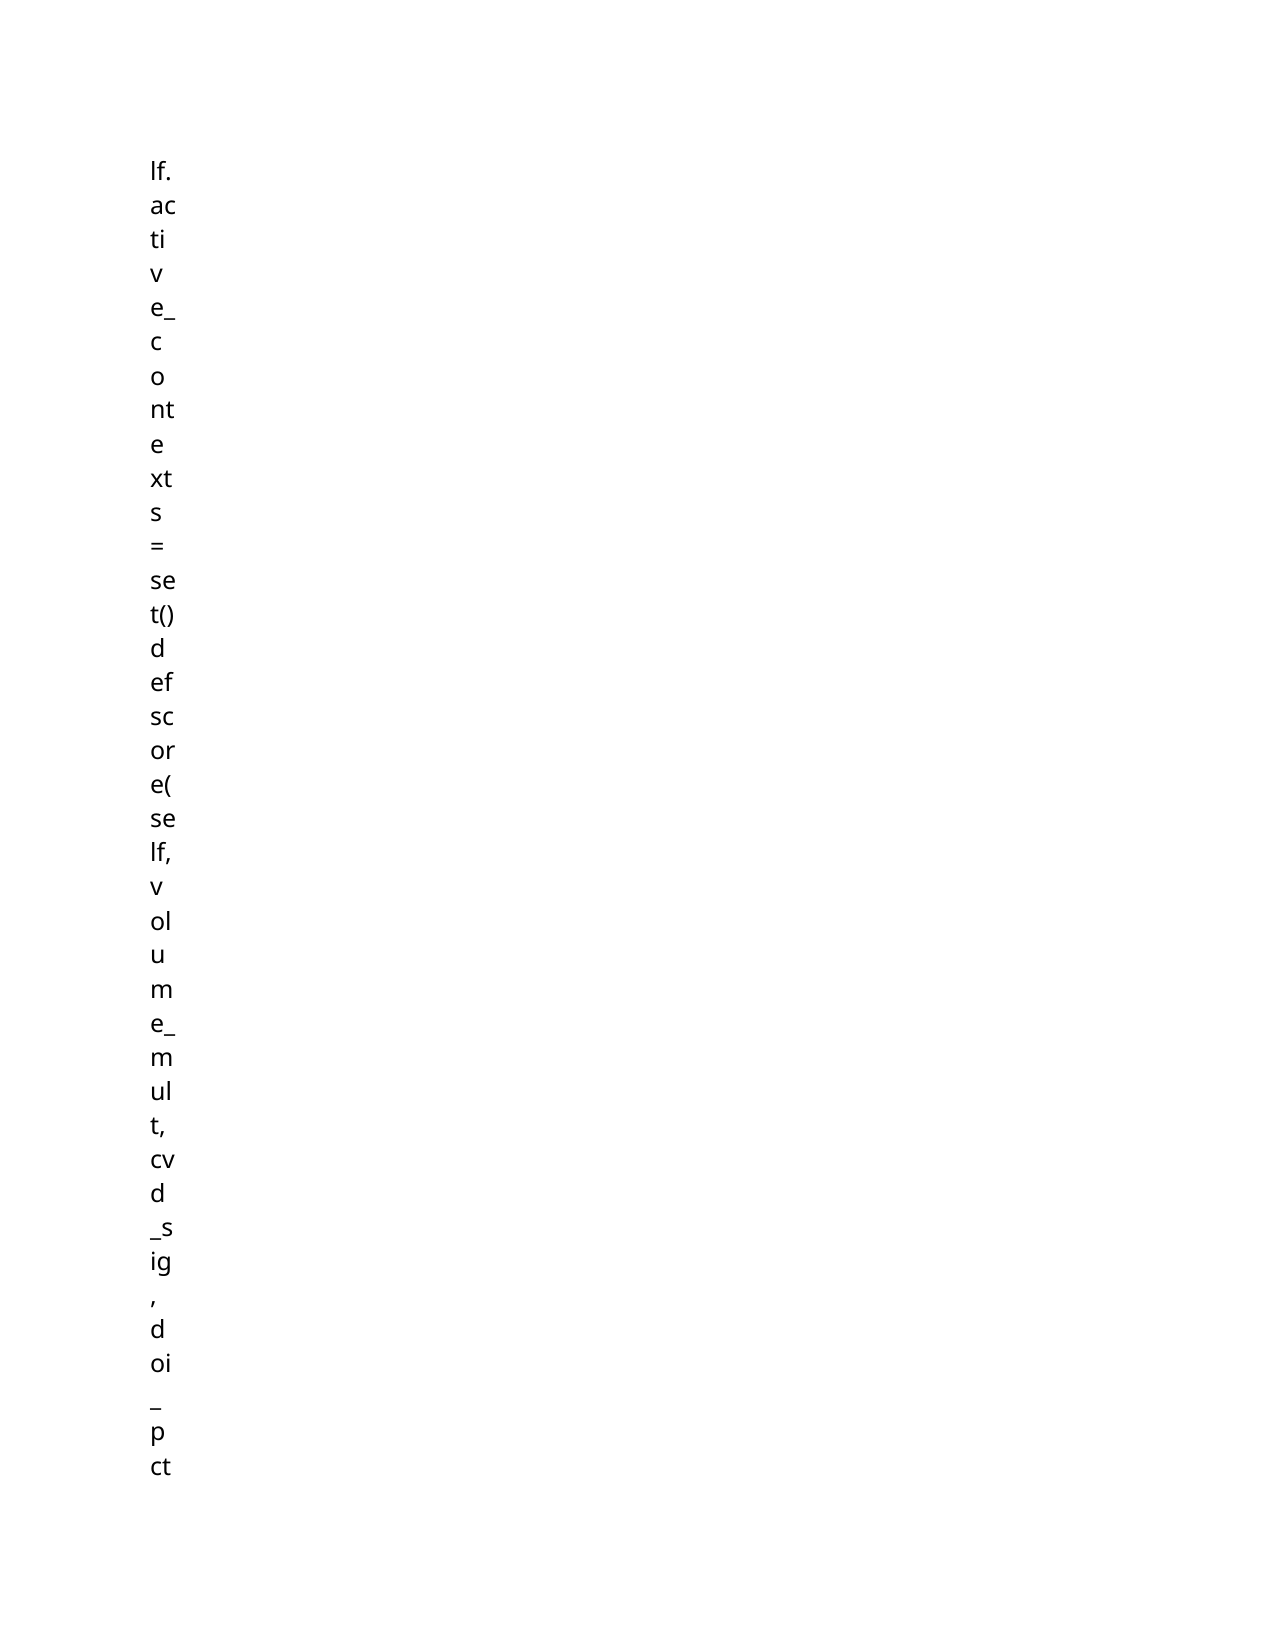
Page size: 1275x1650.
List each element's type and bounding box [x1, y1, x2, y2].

table_cell [139, 150, 187, 1482]
